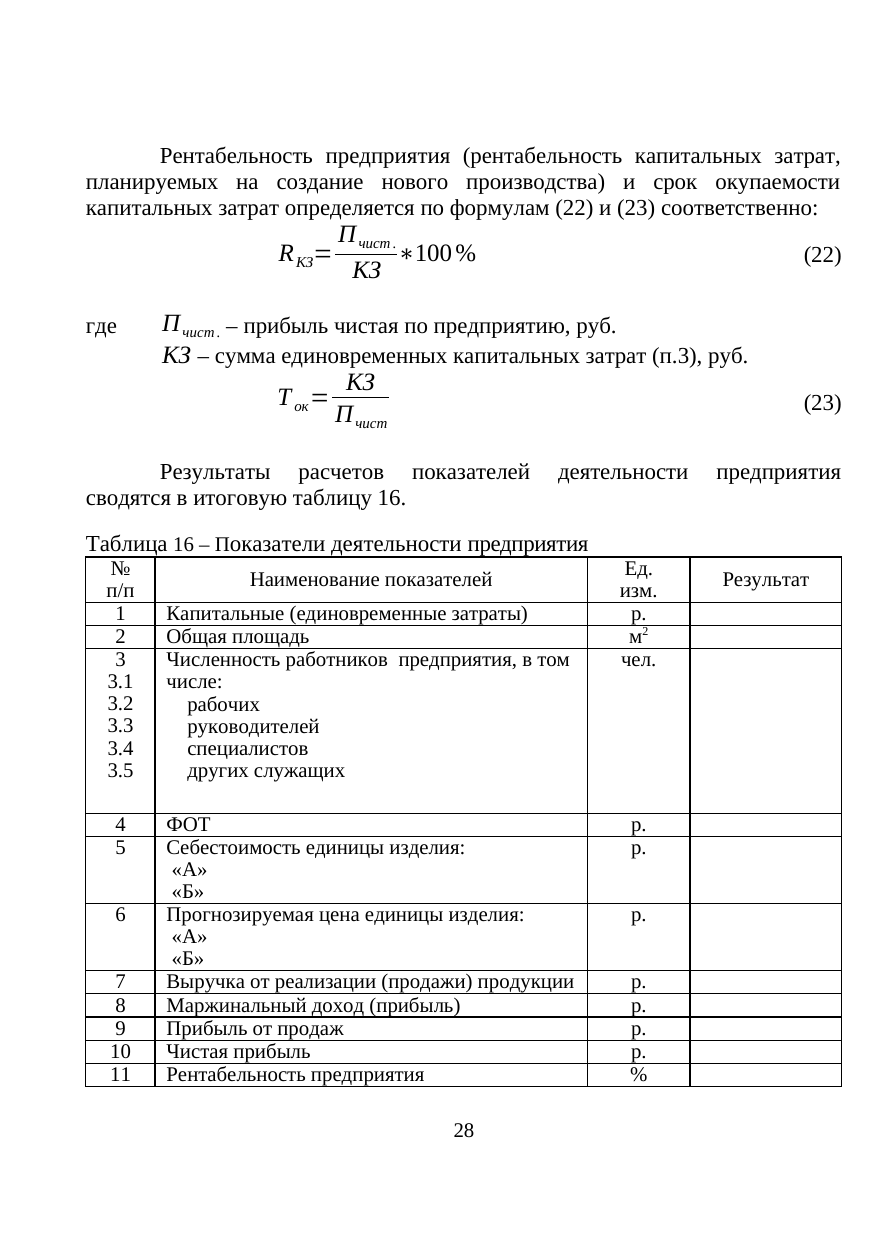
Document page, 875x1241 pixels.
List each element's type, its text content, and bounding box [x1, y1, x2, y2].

table_cell Рентабельность предприятия [156, 1064, 587, 1086]
table_header Результат [691, 558, 841, 602]
table_cell Выручка от реализации (продажи) продукции [156, 971, 587, 993]
table_cell 3 3.1 3.2 3.3 3.4 3.5 [86, 649, 154, 812]
table_cell 2 [86, 626, 154, 648]
text где – прибыль чистая по предприятию, руб. [86, 310, 842, 341]
table_cell 9 [86, 1018, 154, 1039]
table_cell Общая площадь [156, 626, 587, 648]
table_cell р. [588, 1041, 689, 1063]
table_header № п/п [86, 558, 154, 602]
text Таблица 16 – Показатели деятельности предприятия [86, 533, 842, 556]
table_cell 6 [86, 904, 154, 970]
table_cell Прибыль от продаж [156, 1018, 587, 1039]
table_cell 5 [86, 837, 154, 903]
table_header Наименование показателей [156, 558, 587, 602]
text (23) [86, 369, 842, 432]
table_cell [691, 971, 841, 993]
table_cell 4 [86, 814, 154, 836]
table_cell [691, 904, 841, 970]
table_cell р. [588, 603, 689, 625]
table_cell р. [588, 837, 689, 903]
table_cell [691, 1064, 841, 1086]
table_cell 10 [86, 1041, 154, 1063]
text – сумма единовременных капитальных затрат (п.3), руб. [86, 341, 842, 369]
table_cell ФОТ [156, 814, 587, 836]
table_cell [691, 994, 841, 1016]
table_cell м2 [588, 626, 689, 648]
table_cell 11 [86, 1064, 154, 1086]
table_cell р. [588, 1018, 689, 1039]
table_cell [691, 649, 841, 812]
table_cell Себестоимость единицы изделия: «А» «Б» [156, 837, 587, 903]
text Результаты расчетов показателей деятельности предприятия сводятся в итоговую таблицу 16. [86, 458, 842, 511]
text (22) [86, 221, 842, 283]
table_cell Чистая прибыль [156, 1041, 587, 1063]
table_cell чел. [588, 649, 689, 812]
table_cell 7 [86, 971, 154, 993]
table_cell Капитальные (единовременные затраты) [156, 603, 587, 625]
table_cell р. [588, 814, 689, 836]
table_cell Прогнозируемая цена единицы изделия: «А» «Б» [156, 904, 587, 970]
table_cell [691, 837, 841, 903]
table_cell Маржинальный доход (прибыль) [156, 994, 587, 1016]
table_cell р. [588, 971, 689, 993]
table_cell Численность работников предприятия, в том числе: рабочих руководителей специалистов других служащих [156, 649, 587, 812]
table_cell [691, 1018, 841, 1039]
table_cell % [588, 1064, 689, 1086]
text Рентабельность предприятия (рентабельность капитальных затрат, планируемых на создание нового производства) и срок окупаемости капитальных затрат определяется по формулам (22) и (23) соответственно: [86, 142, 842, 221]
table_cell [691, 1041, 841, 1063]
table_cell [691, 603, 841, 625]
table_cell [691, 814, 841, 836]
table_cell [691, 626, 841, 648]
table_cell 8 [86, 994, 154, 1016]
table_cell р. [588, 904, 689, 970]
table_cell 1 [86, 603, 154, 625]
table_header Ед. изм. [588, 558, 689, 602]
table_cell р. [588, 994, 689, 1016]
